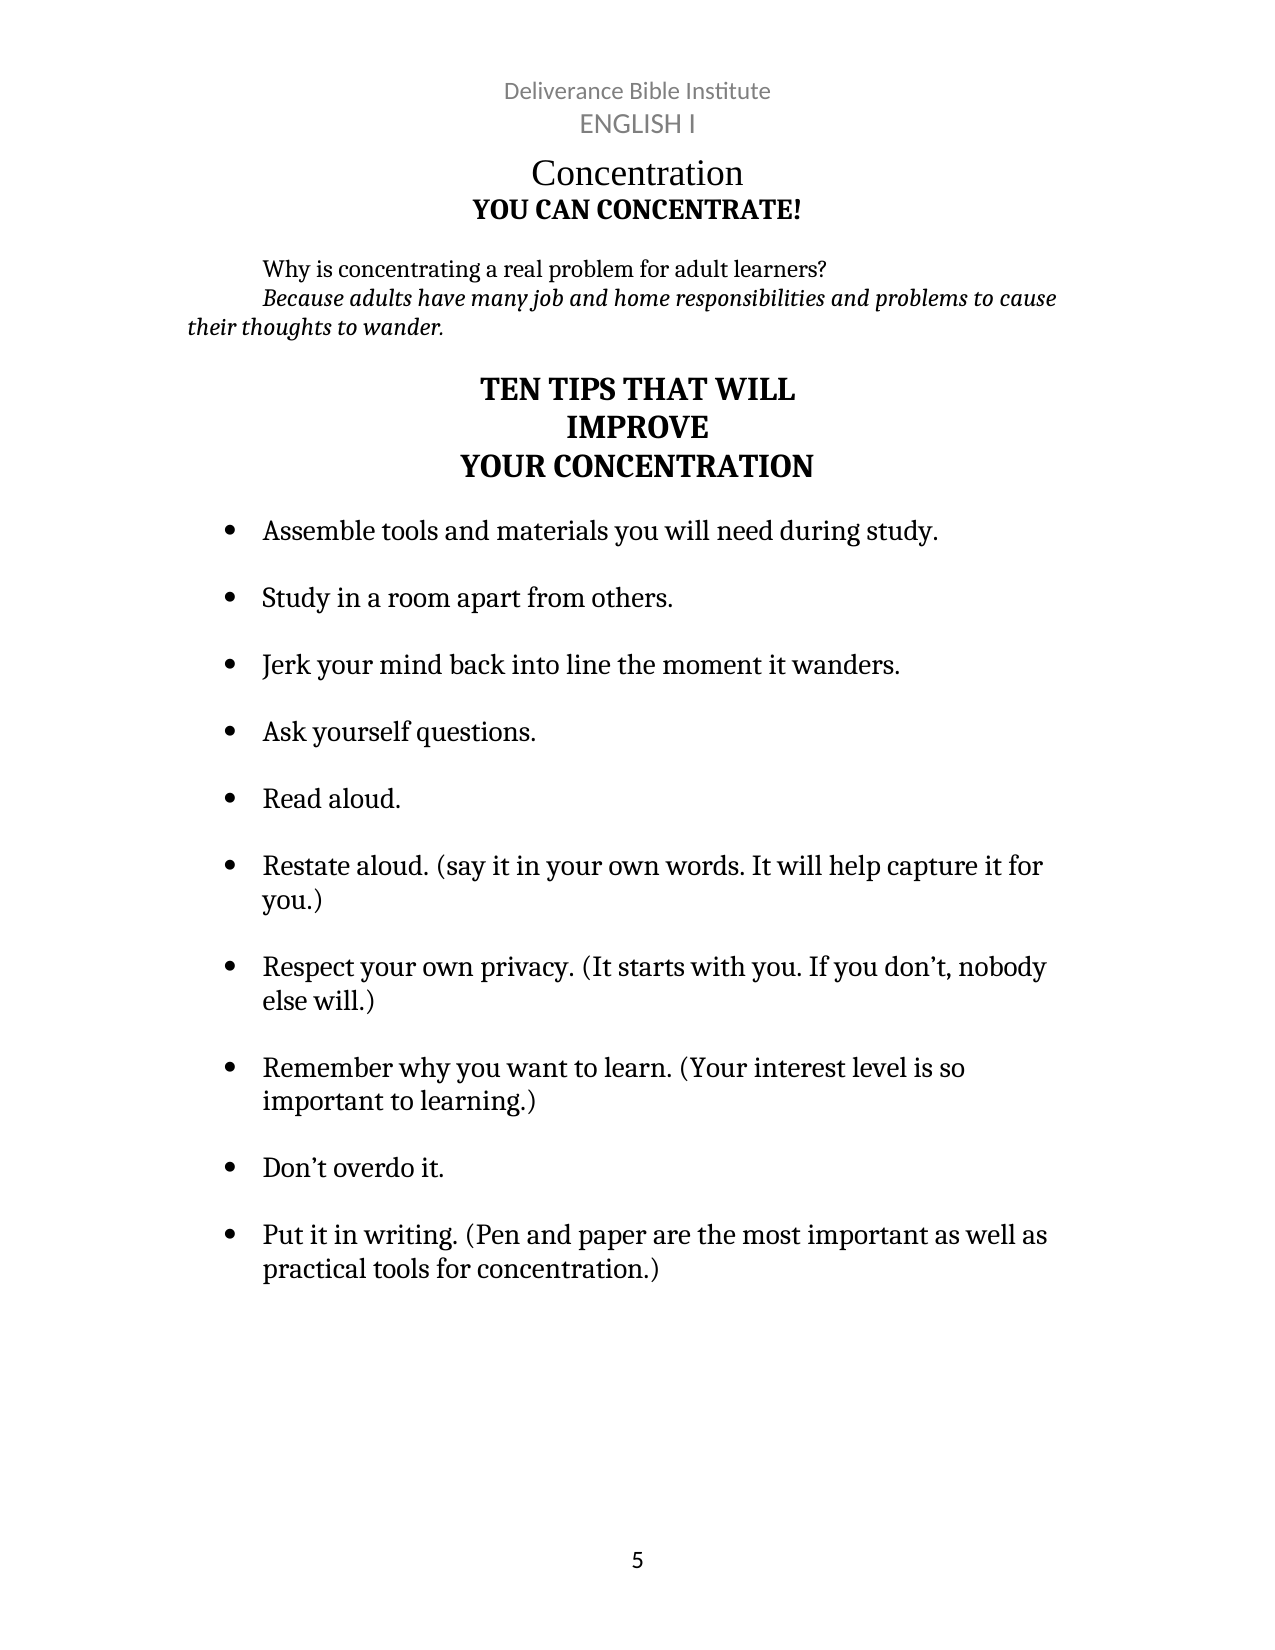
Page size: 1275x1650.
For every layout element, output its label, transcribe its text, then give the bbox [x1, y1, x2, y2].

list Don’t overdo it. [225, 1151, 1087, 1185]
text YOUR CONCENTRATION [187, 447, 1087, 485]
text Because adults have many job and home responsibilities and problems to cause their thoughts to wander. [187, 284, 1087, 342]
title Concentration [187, 150, 1087, 193]
text YOU CAN CONCENTRATE! [187, 193, 1087, 227]
list Ask yourself questions. [225, 715, 1087, 749]
list Study in a room apart from others. [225, 581, 1087, 615]
list Jerk your mind back into line the moment it wanders. [225, 648, 1087, 682]
list Respect your own privacy. (It starts with you. If you don’t, nobody else will.) [225, 950, 1087, 1017]
list Read aloud. [225, 782, 1087, 816]
list Put it in writing. (Pen and paper are the most important as well as practical tools for concentration.) [225, 1218, 1087, 1286]
list Remember why you want to learn. (Your interest level is so important to learning.) [225, 1051, 1087, 1118]
text TEN TIPS THAT WILL [187, 370, 1087, 409]
text Why is concentrating a real problem for adult learners? [187, 255, 1087, 284]
text IMPROVE [187, 409, 1087, 447]
list Restate aloud. (say it in your own words. It will help capture it for you.) [225, 849, 1087, 917]
list Assemble tools and materials you will need during study. [225, 514, 1087, 548]
